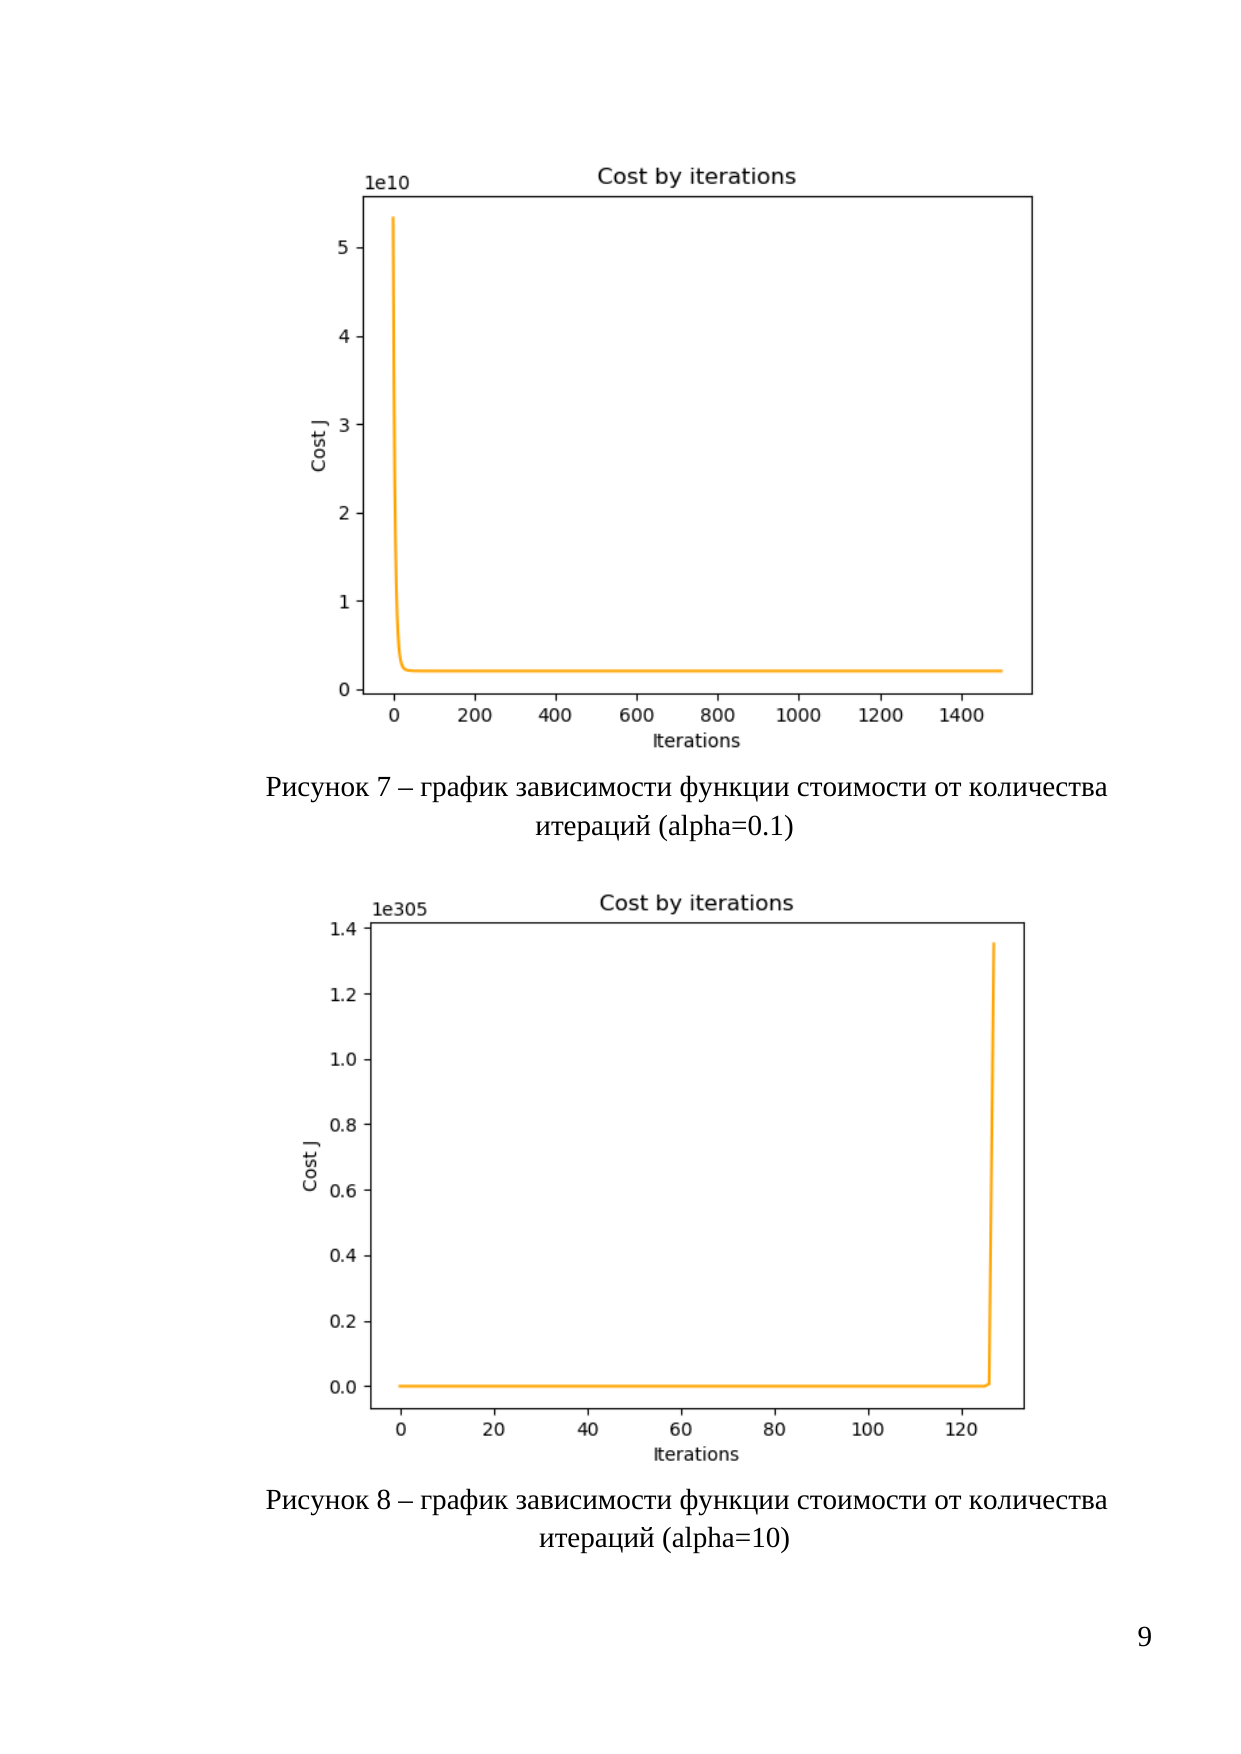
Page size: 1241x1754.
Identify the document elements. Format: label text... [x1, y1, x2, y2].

text Рисунок 8 – график зависимости функции стоимости от количества итераций (alpha=10) [177, 1482, 1152, 1554]
text Рисунок 7 – график зависимости функции стоимости от количества итераций (alpha=0.1) [177, 769, 1152, 841]
picture [265, 846, 1108, 1478]
picture [255, 118, 1118, 765]
